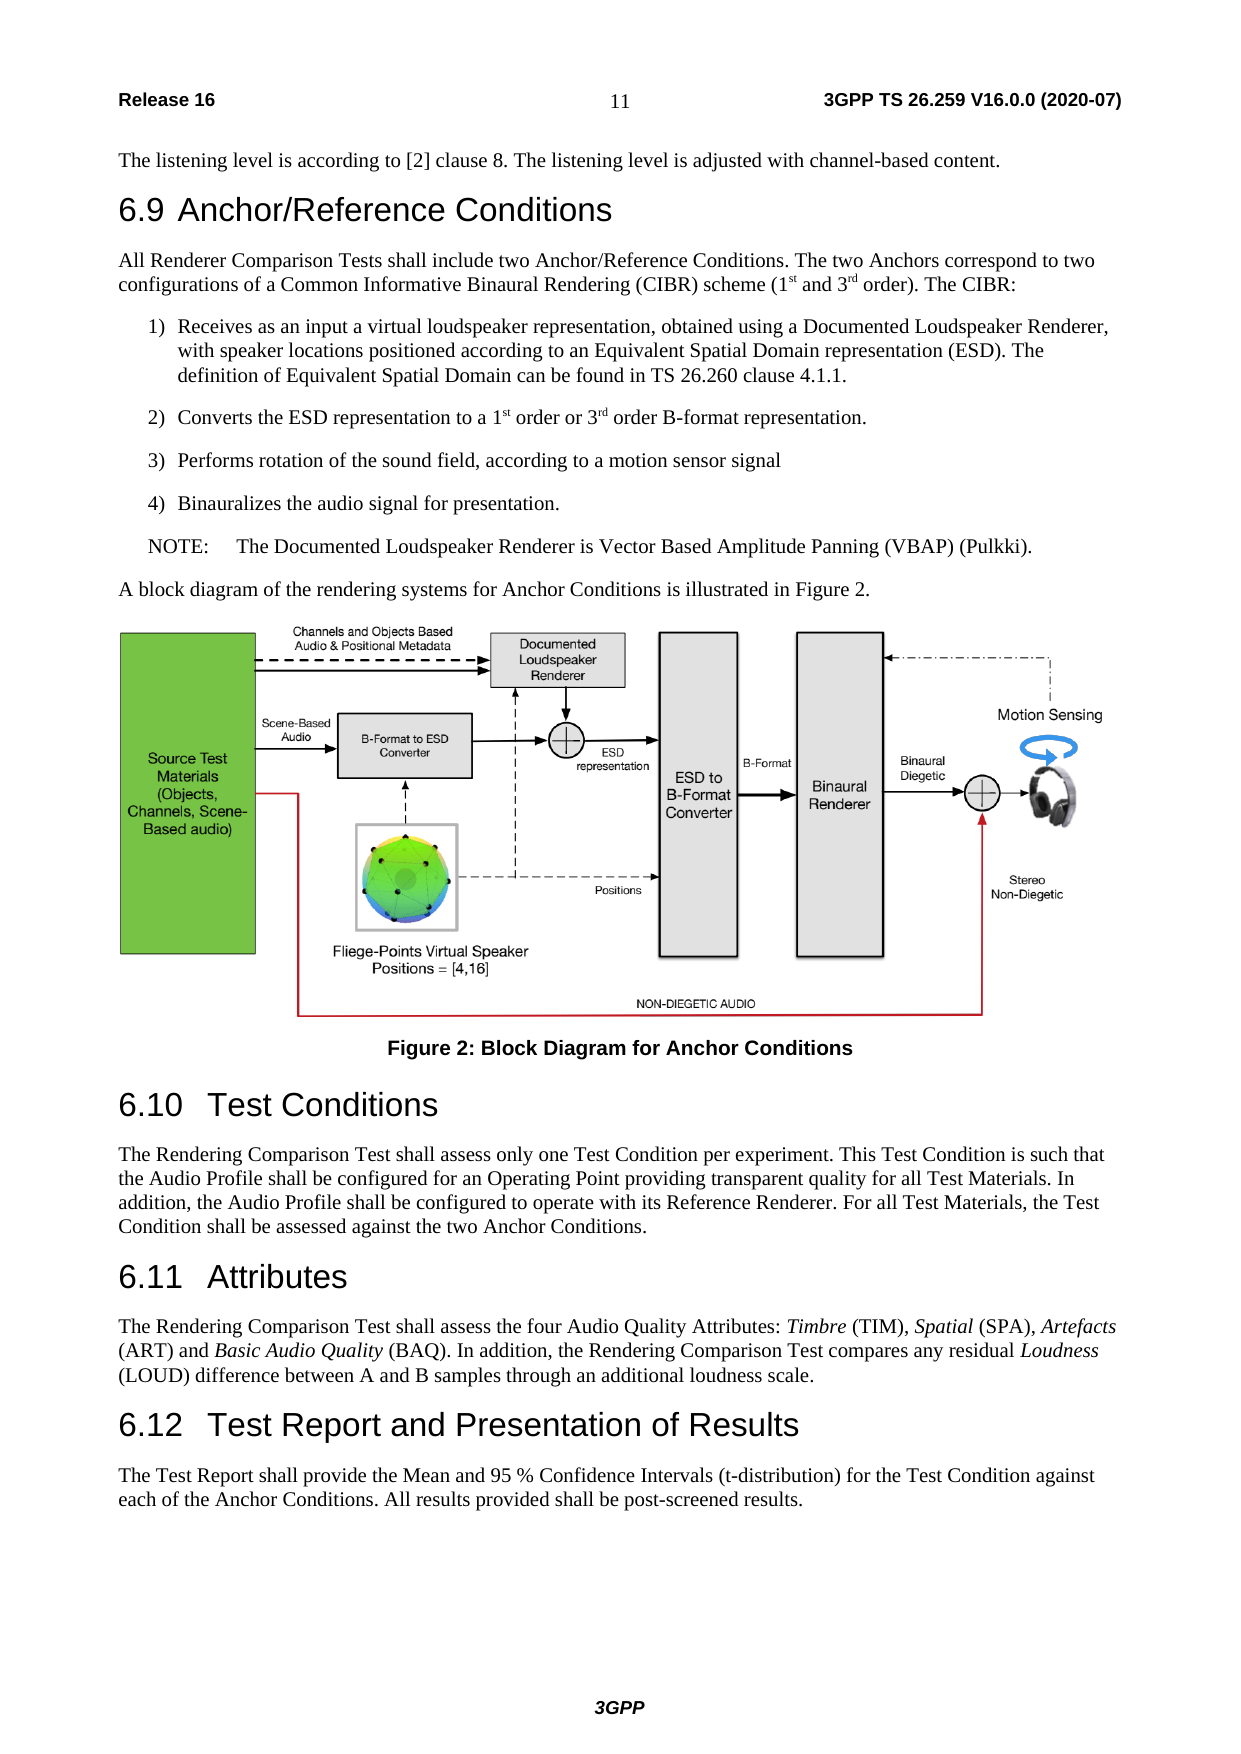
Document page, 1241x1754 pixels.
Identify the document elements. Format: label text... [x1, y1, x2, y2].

subtitle 6.11 Attributes [118, 1257, 1122, 1296]
text 1) Receives as an input a virtual loudspeaker representation, obtained using a Documented Loudspeaker Renderer, with speaker locations positioned according to an Equivalent Spatial Domain representation (ESD). The definition of Equivalent Spatial Domain can be found in TS 26.260 clause 4.1.1. [148, 314, 1122, 387]
text 4) Binauralizes the audio signal for presentation. [148, 491, 1122, 515]
text A block diagram of the rendering systems for Anchor Conditions is illustrated in Figure 2. [118, 577, 1122, 601]
text The Rendering Comparison Test shall assess only one Test Condition per experiment. This Test Condition is such that the Audio Profile shall be configured for an Operating Point providing transparent quality for all Test Materials. In addition, the Audio Profile shall be configured to operate with its Reference Renderer. For all Test Materials, the Test Condition shall be assessed against the two Anchor Conditions. [118, 1142, 1122, 1238]
text The listening level is according to [2] clause 8. The listening level is adjusted with channel-based content. [118, 147, 1122, 172]
text NOTE: The Documented Loudspeaker Renderer is Vector Based Amplitude Panning (VBAP) (Pulkki). [148, 534, 1122, 558]
text The Test Report shall provide the Mean and 95 % Confidence Intervals (t-distribution) for the Test Condition against each of the Anchor Conditions. All results provided shall be post-screened results. [118, 1462, 1122, 1511]
subtitle 6.12 Test Report and Presentation of Results [118, 1405, 1122, 1444]
text All Renderer Comparison Tests shall include two Anchor/Reference Conditions. The two Anchors correspond to two configurations of a Common Informative Binaural Rendering (CIBR) scheme (1st and 3rd order). The CIBR: [118, 247, 1122, 296]
text 3) Performs rotation of the sound field, according to a motion sensor signal [148, 448, 1122, 472]
text Figure 2: Block Diagram for Anchor Conditions [118, 1036, 1122, 1060]
subtitle 6.10 Test Conditions [118, 1085, 1122, 1123]
text The Rendering Comparison Test shall assess the four Audio Quality Attributes: Timbre (TIM), Spatial (SPA), Artefacts (ART) and Basic Audio Quality (BAQ). In addition, the Rendering Comparison Test compares any residual Loudness (LOUD) difference between A and B samples through an additional loudness scale. [118, 1314, 1122, 1387]
text 2) Converts the ESD representation to a 1st order or 3rd order B-format representation. [148, 405, 1122, 429]
subtitle 6.9 Anchor/Reference Conditions [118, 190, 1122, 229]
